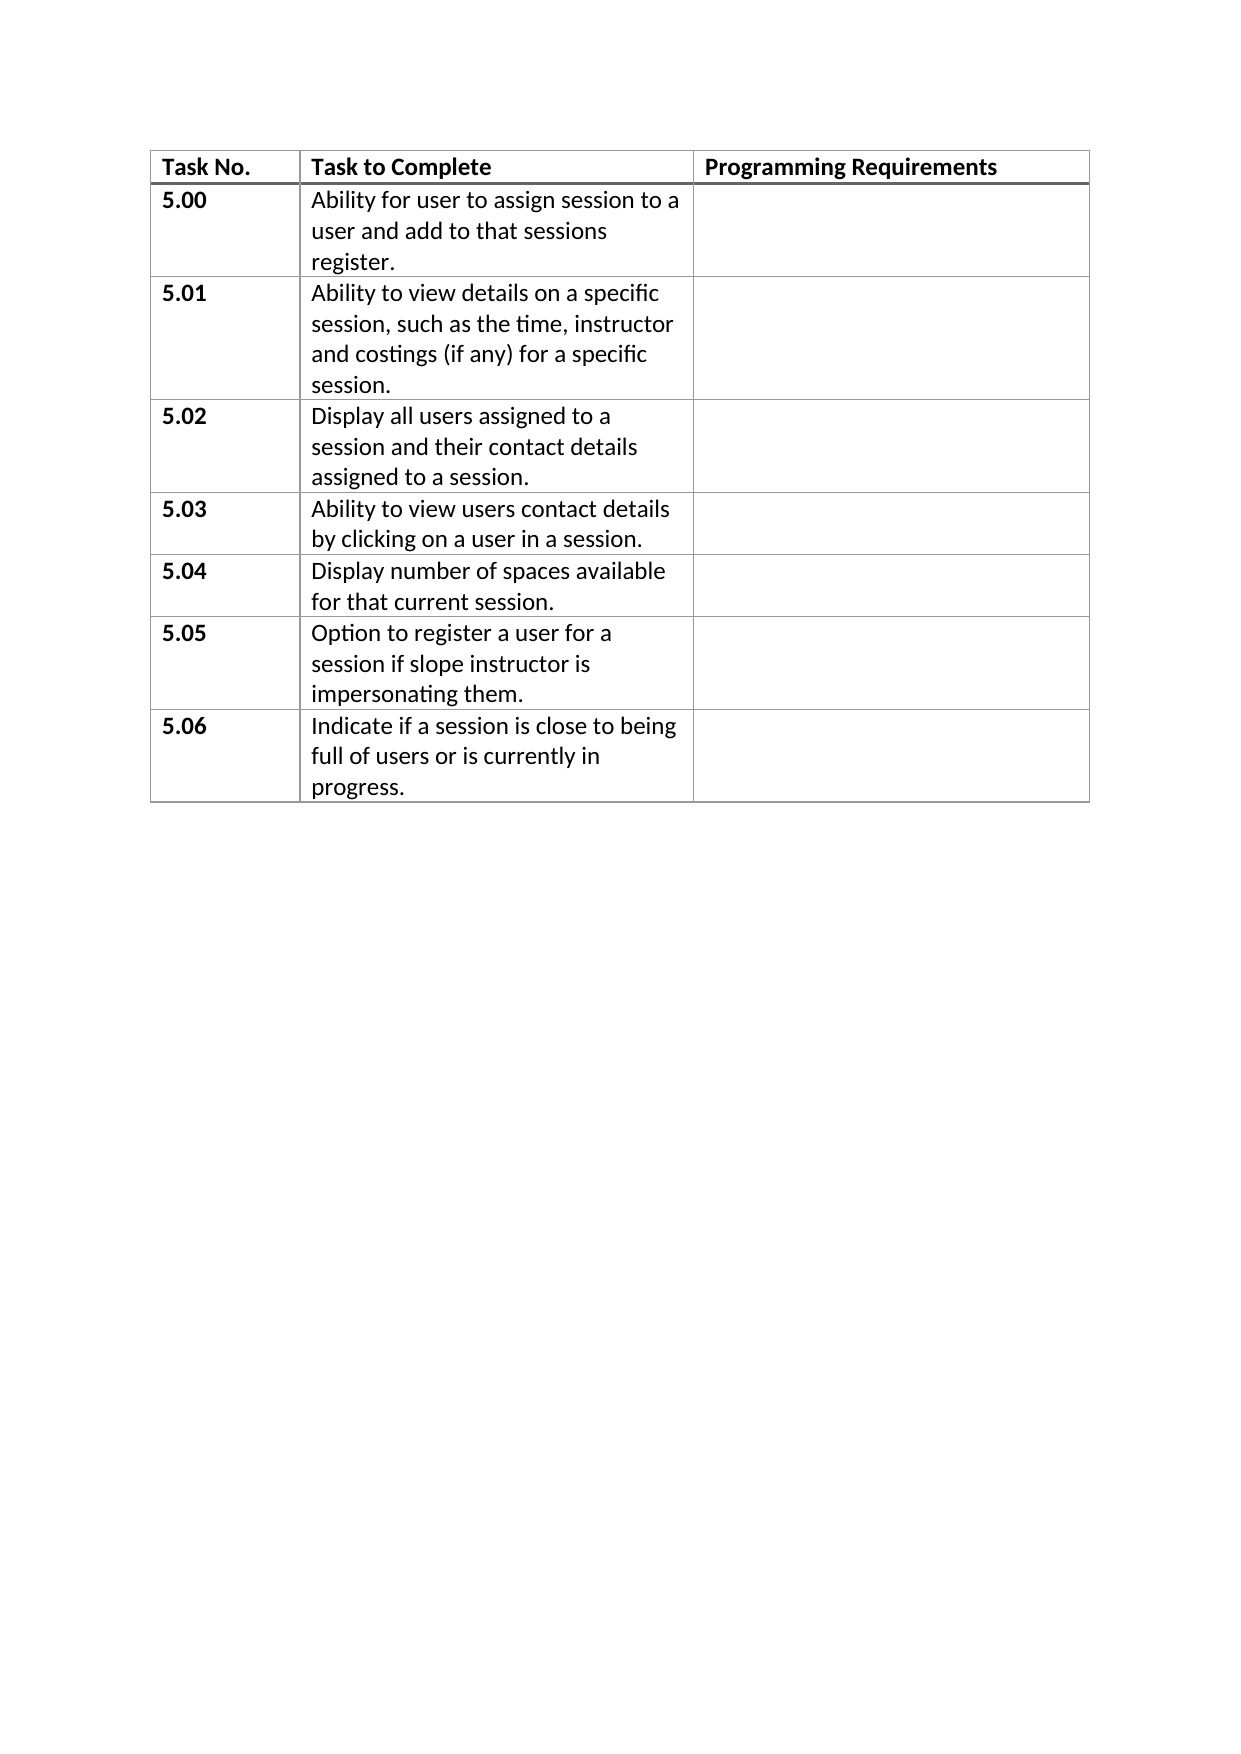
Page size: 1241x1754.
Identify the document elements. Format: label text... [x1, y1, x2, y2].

table_cell Option to register a user for a session if slope instructor is impersonating them. [301, 617, 693, 709]
table_cell Ability to view details on a specific session, such as the time, instructor and costings (if any) for a specific session. [301, 277, 693, 399]
table_cell [694, 710, 1089, 801]
table_cell 5.06 [151, 710, 299, 801]
table_cell [694, 277, 1089, 399]
table_cell [694, 400, 1089, 492]
table_cell 5.04 [151, 555, 299, 616]
table_cell [694, 493, 1089, 554]
table_cell Display number of spaces available for that current session. [301, 555, 693, 616]
table_cell 5.01 [151, 277, 299, 399]
table_header Task to Complete [301, 151, 693, 182]
table_header Task No. [151, 151, 299, 182]
table_cell Ability to view users contact details by clicking on a user in a session. [301, 493, 693, 554]
table_cell 5.02 [151, 400, 299, 492]
table_header Programming Requirements [694, 151, 1089, 182]
table_cell [694, 555, 1089, 616]
table_cell Indicate if a session is close to being full of users or is currently in progress. [301, 710, 693, 801]
table_cell 5.03 [151, 493, 299, 554]
table_cell 5.05 [151, 617, 299, 709]
table_cell Display all users assigned to a session and their contact details assigned to a session. [301, 400, 693, 492]
table_cell 5.00 [151, 185, 299, 276]
table_cell [694, 617, 1089, 709]
table_cell [694, 185, 1089, 276]
table_cell Ability for user to assign session to a user and add to that sessions register. [301, 185, 693, 276]
